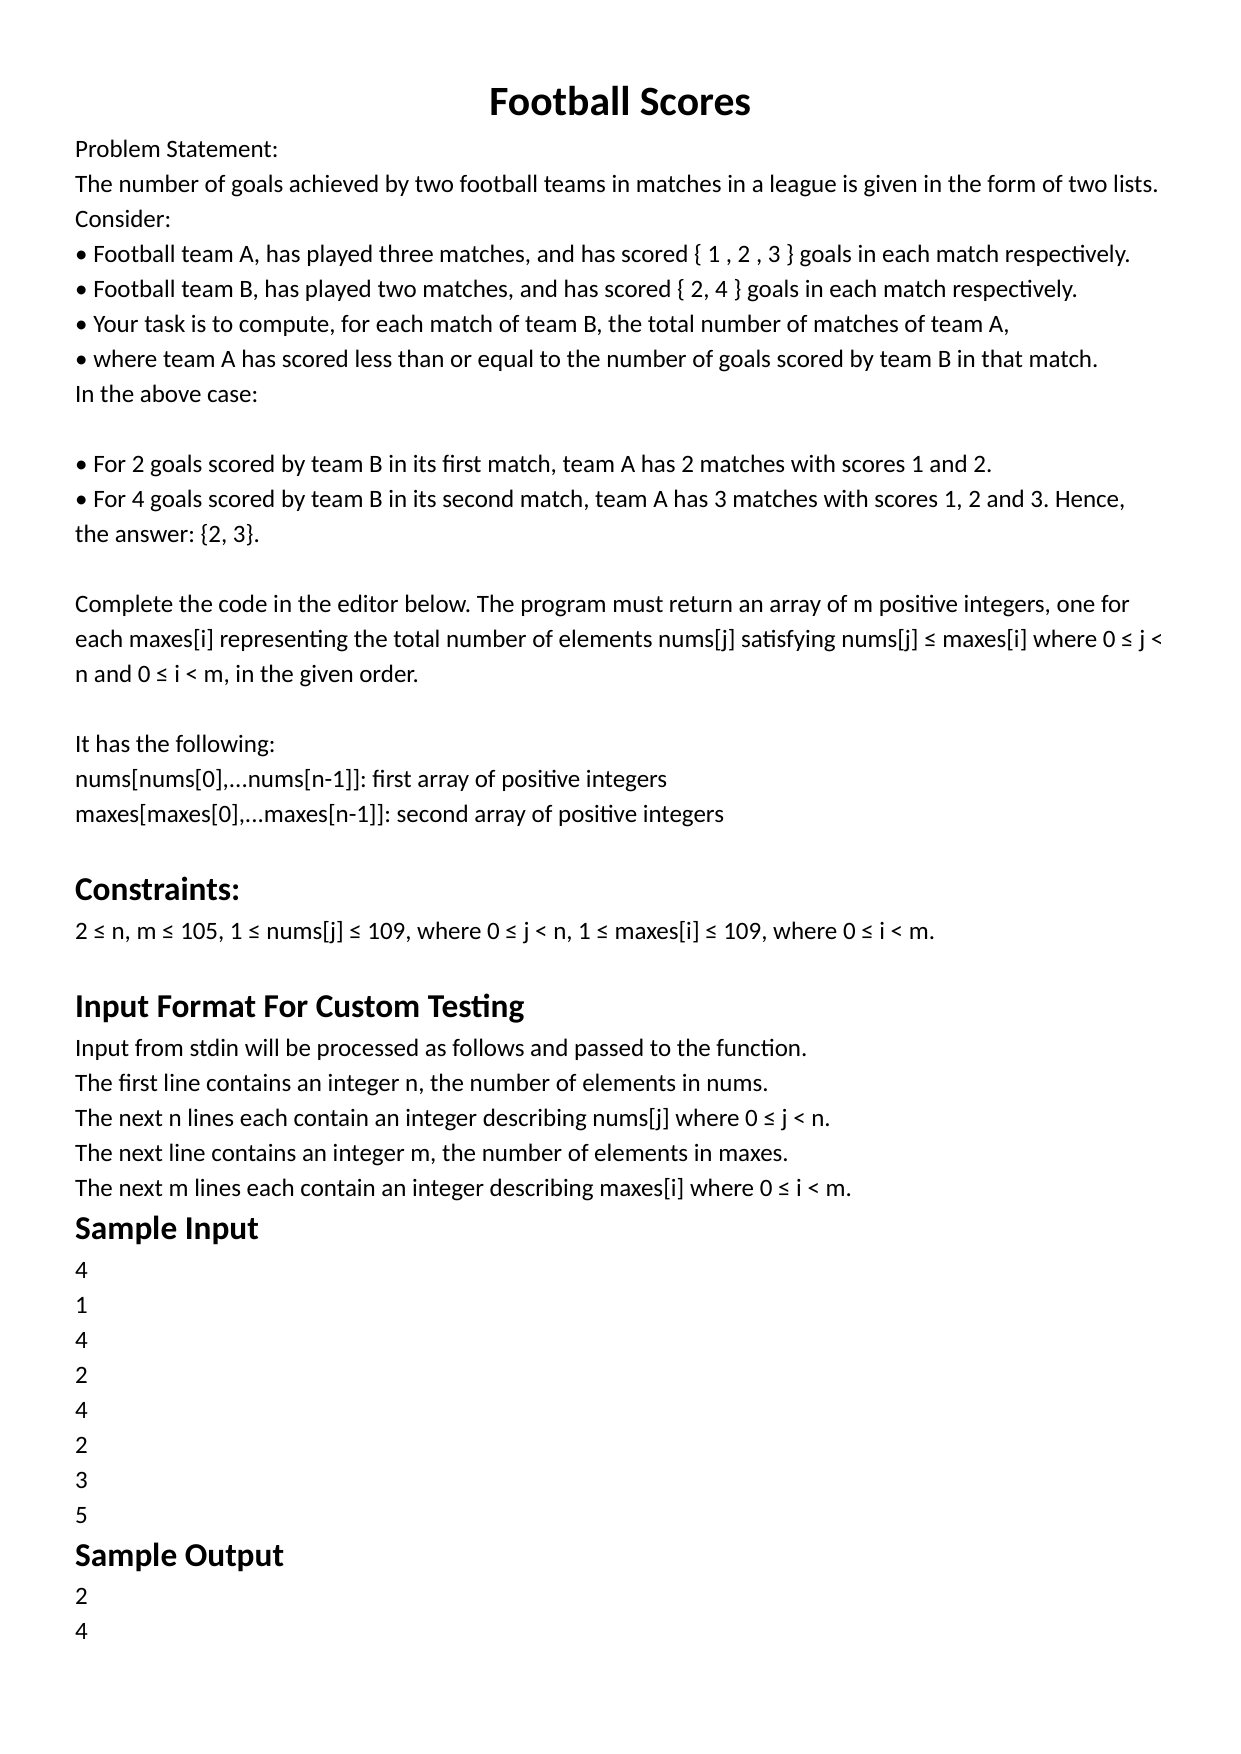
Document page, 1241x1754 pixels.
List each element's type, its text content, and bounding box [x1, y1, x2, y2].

text • For 2 goals scored by team B in its first match, team A has 2 matches with scores 1 and 2. [75, 448, 1165, 479]
text Football Scores [75, 75, 1165, 126]
text nums[nums[0],...nums[n-1]]: first array of positive integers [75, 763, 1165, 794]
text The number of goals achieved by two football teams in matches in a league is given in the form of two lists. Consider: [75, 168, 1165, 234]
text • where team A has scored less than or equal to the number of goals scored by team B in that match. [75, 343, 1165, 374]
text Constraints: [75, 868, 1165, 909]
text Input Format For Custom Testing [75, 985, 1165, 1026]
text 3 [75, 1464, 1165, 1494]
text 2 [75, 1581, 1165, 1611]
text The first line contains an integer n, the number of elements in nums. [75, 1067, 1165, 1097]
text 2 [75, 1359, 1165, 1389]
text The next line contains an integer m, the number of elements in maxes. [75, 1137, 1165, 1167]
text Problem Statement: [75, 133, 1165, 164]
text Sample Input [75, 1207, 1165, 1248]
text 2 [75, 1429, 1165, 1459]
text In the above case: [75, 378, 1165, 409]
text 4 [75, 1324, 1165, 1354]
text 2 ≤ n, m ≤ 105, 1 ≤ nums[j] ≤ 109, where 0 ≤ j < n, 1 ≤ maxes[i] ≤ 109, where 0 ≤ i < m. [75, 915, 1165, 946]
text 4 [75, 1616, 1165, 1646]
text • Your task is to compute, for each match of team B, the total number of matches of team A, [75, 308, 1165, 339]
text 4 [75, 1394, 1165, 1424]
text 4 [75, 1254, 1165, 1284]
text The next n lines each contain an integer describing nums[j] where 0 ≤ j < n. [75, 1102, 1165, 1132]
text 5 [75, 1499, 1165, 1529]
text • Football team B, has played two matches, and has scored { 2, 4 } goals in each match respectively. [75, 273, 1165, 304]
text The next m lines each contain an integer describing maxes[i] where 0 ≤ i < m. [75, 1172, 1165, 1202]
text Complete the code in the editor below. The program must return an array of m positive integers, one for each maxes[i] representing the total number of elements nums[j] satisfying nums[j] ≤ maxes[i] where 0 ≤ j < n and 0 ≤ i < m, in the given order. [75, 588, 1165, 689]
text • Football team A, has played three matches, and has scored { 1 , 2 , 3 } goals in each match respectively. [75, 238, 1165, 269]
text Input from stdin will be processed as follows and passed to the function. [75, 1032, 1165, 1062]
text It has the following: [75, 728, 1165, 759]
text • For 4 goals scored by team B in its second match, team A has 3 matches with scores 1, 2 and 3. Hence, the answer: {2, 3}. [75, 483, 1165, 549]
text maxes[maxes[0],...maxes[n-1]]: second array of positive integers [75, 798, 1165, 829]
text Sample Output [75, 1534, 1165, 1574]
text 1 [75, 1289, 1165, 1319]
